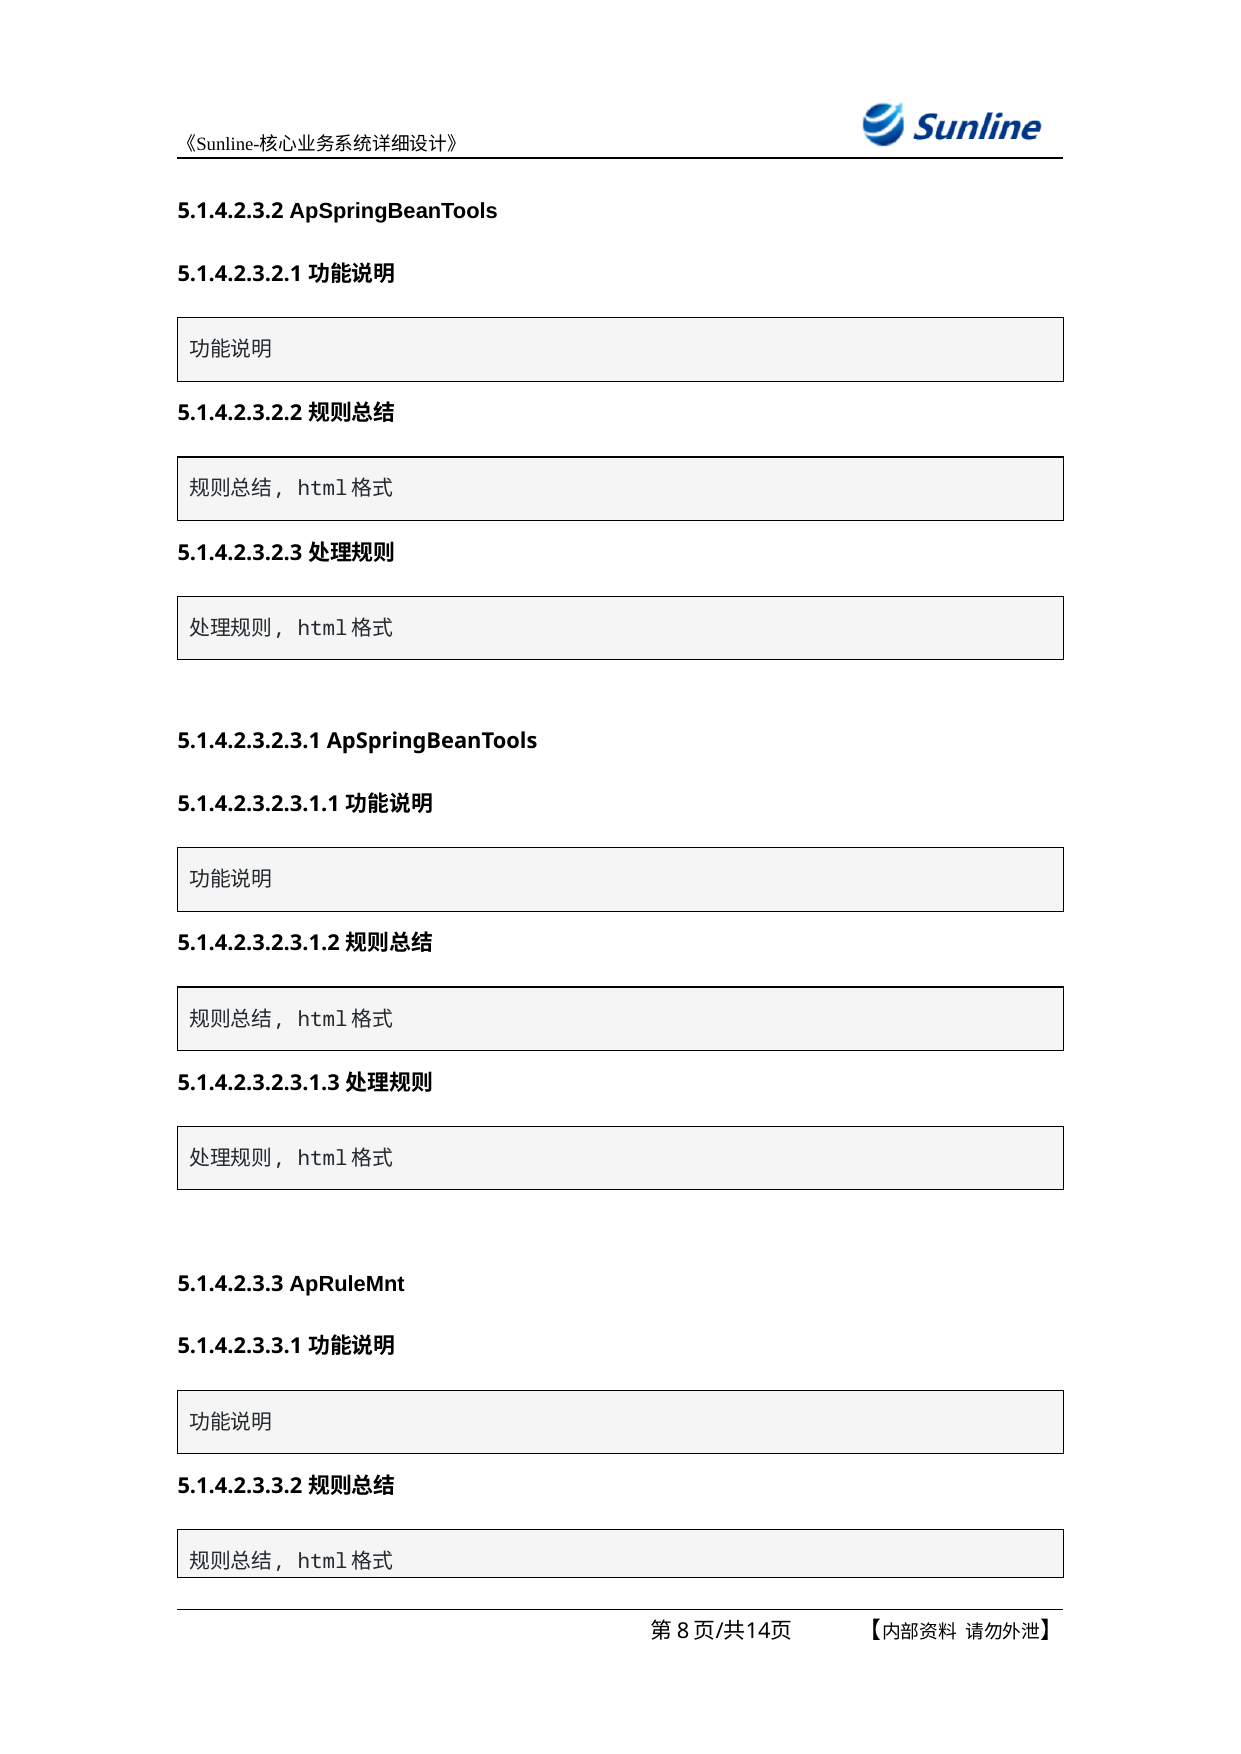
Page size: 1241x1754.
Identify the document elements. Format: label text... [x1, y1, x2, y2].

table_header 处理规则, html格式 [178, 1127, 1063, 1189]
table_header 功能说明 [178, 318, 1063, 381]
text ApRuleMnt [177, 1266, 1063, 1300]
table_header 规则总结, html格式 [178, 458, 1063, 520]
text 处理规则 [177, 533, 1063, 567]
text 功能说明 [177, 1327, 1063, 1361]
table_header 功能说明 [178, 848, 1063, 911]
text 处理规则 [177, 1063, 1063, 1097]
text ApSpringBeanTools [177, 723, 1063, 757]
text ApSpringBeanTools [177, 193, 1063, 227]
text 规则总结 [177, 394, 1063, 428]
table_header 规则总结, html格式 [178, 988, 1063, 1050]
table_header 功能说明 [178, 1391, 1063, 1453]
table_header 处理规则, html格式 [178, 597, 1063, 659]
text 规则总结 [177, 924, 1063, 958]
text 功能说明 [177, 785, 1063, 819]
table_header 规则总结, html格式 [178, 1530, 1063, 1577]
text 功能说明 [177, 255, 1063, 289]
text 规则总结 [177, 1467, 1063, 1501]
picture [856, 95, 1043, 150]
